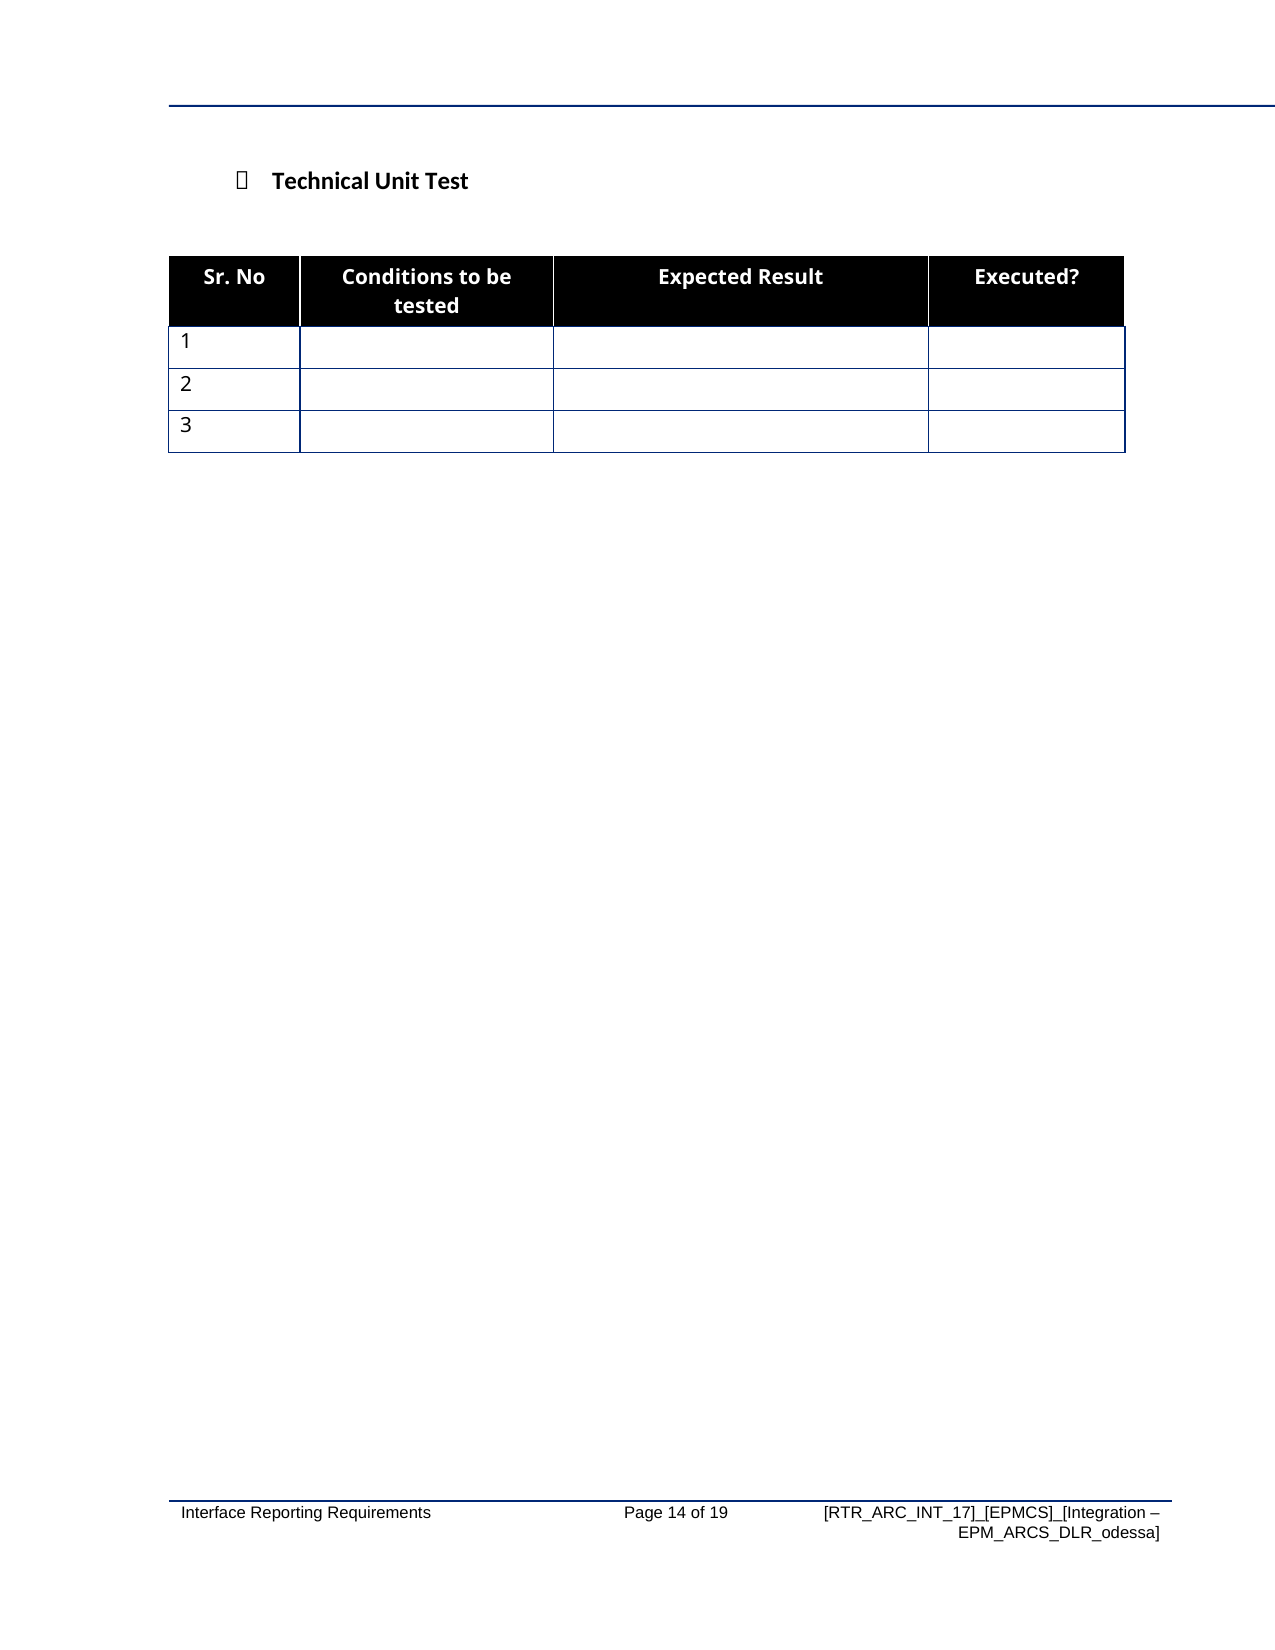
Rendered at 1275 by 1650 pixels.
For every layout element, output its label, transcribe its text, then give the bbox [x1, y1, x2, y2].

table_cell [929, 369, 1124, 409]
table_header Sr. No [169, 256, 299, 326]
table_cell [301, 369, 553, 409]
table_cell 2 [169, 369, 299, 409]
table_cell 3 [169, 411, 299, 452]
table_cell [301, 411, 553, 452]
subtitle Technical Unit Test [234, 162, 1125, 197]
table_header Expected Result [554, 256, 928, 326]
table_cell [554, 369, 928, 409]
table_cell 1 [169, 327, 299, 368]
table_cell [301, 327, 553, 368]
table_cell [929, 327, 1124, 368]
table_cell [554, 411, 928, 452]
table_cell [929, 411, 1124, 452]
table_header Executed? [929, 256, 1124, 326]
table_cell [554, 327, 928, 368]
table_header Conditions to be tested [301, 256, 553, 326]
